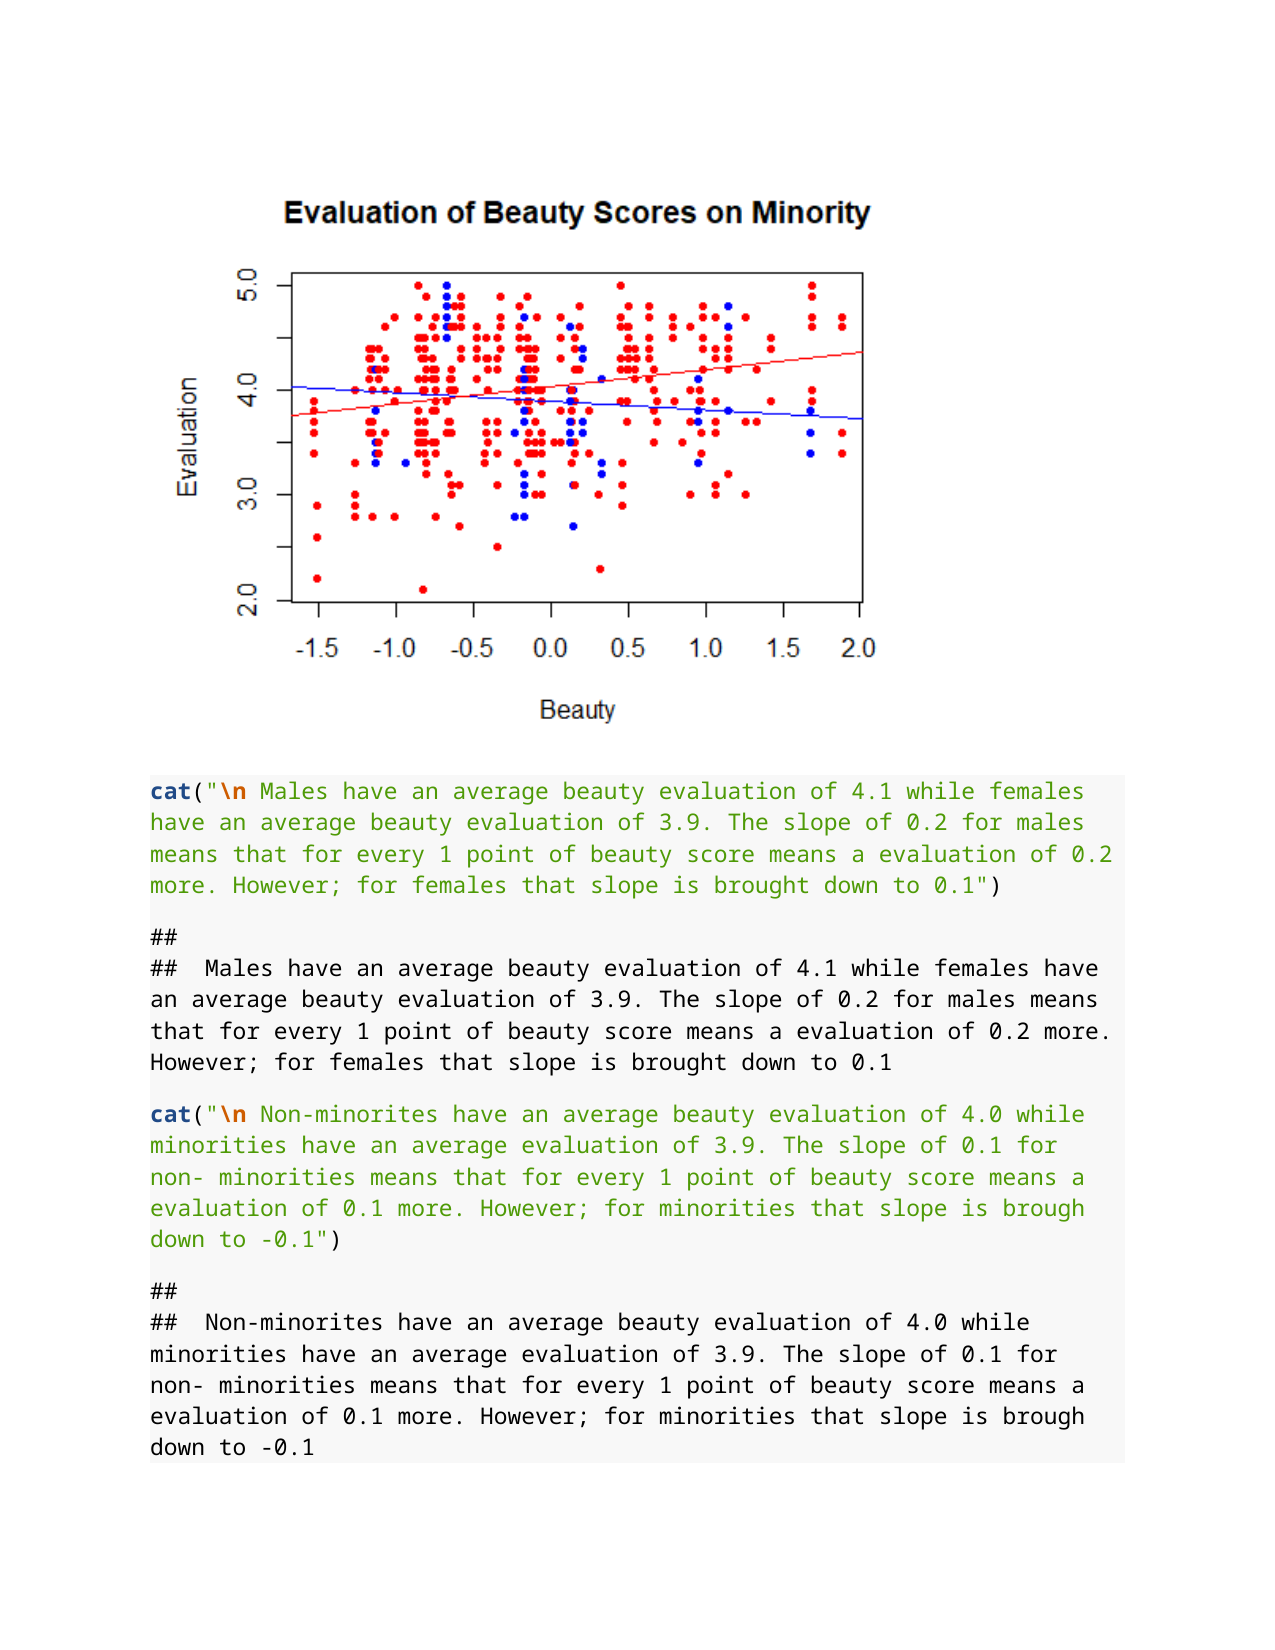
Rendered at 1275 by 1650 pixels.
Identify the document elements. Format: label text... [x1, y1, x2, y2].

text cat("\n Non-minorites have an average beauty evaluation of 4.0 while minorities have an average evaluation of 3.9. The slope of 0.1 for non- minorities means that for every 1 point of beauty score means a evaluation of 0.1 more. However; for minorities that slope is brough down to -0.1") [342, 1098, 1125, 1254]
text ## ## Males have an average beauty evaluation of 4.1 while females have an average beauty evaluation of 3.9. The slope of 0.2 for males means that for every 1 point of beauty score means a evaluation of 0.2 more. However; for females that slope is brought down to 0.1 [150, 921, 1125, 1077]
picture [168, 150, 927, 757]
text ## ## Non-minorites have an average beauty evaluation of 4.0 while minorities have an average evaluation of 3.9. The slope of 0.1 for non- minorities means that for every 1 point of beauty score means a evaluation of 0.1 more. However; for minorities that slope is brough down to -0.1 [150, 1275, 1125, 1463]
